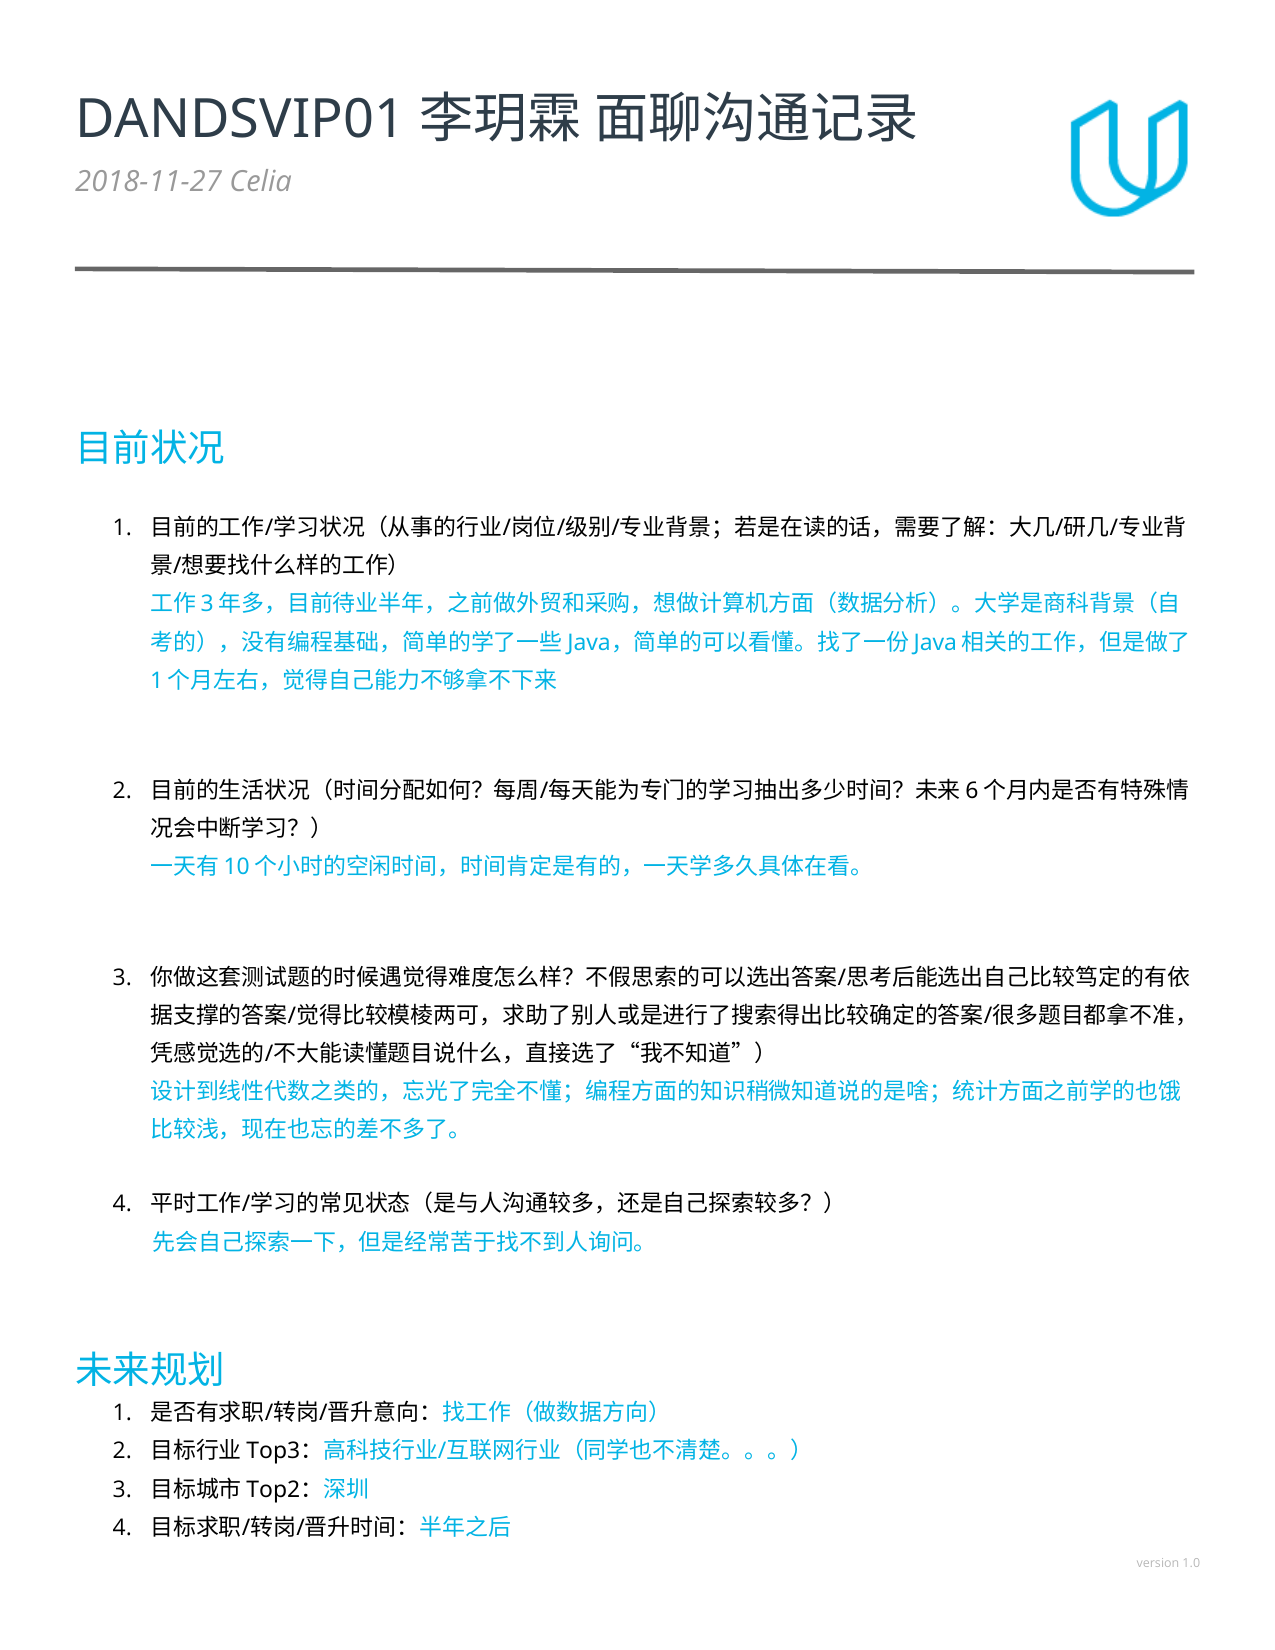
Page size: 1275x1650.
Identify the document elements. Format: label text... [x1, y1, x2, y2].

list 目标行业Top3：高科技行业/互联网行业（同学也不清楚。。。） [112, 1432, 1200, 1465]
subtitle 目前状况 [75, 418, 1200, 473]
list 目标求职/转岗/晋升时间：半年之后 [112, 1509, 1200, 1542]
subtitle 未来规划 [75, 1339, 1200, 1394]
picture [1057, 93, 1201, 228]
subtitle 2018-11-27 Celia [75, 160, 1057, 199]
list 目前的生活状况（时间分配如何？每周/每天能为专门的学习抽出多少时间？未来6个月内是否有特殊情况会中断学习？） [112, 772, 1200, 843]
title DANDSVIP01 李玥霖 面聊沟通记录 [75, 75, 1200, 154]
text 工作3年多，目前待业半年，之前做外贸和采购，想做计算机方面（数据分析）。大学是商科背景（自考的），没有编程基础，简单的学了一些Java，简单的可以看懂。找了一份Java相关的工作，但是做了1个月左右，觉得自己能力不够拿不下来 [150, 585, 1200, 695]
list 目标城市Top2：深圳 [112, 1470, 1200, 1504]
list 是否有求职/转岗/晋升意向：找工作（做数据方向） [112, 1394, 1200, 1427]
text 设计到线性代数之类的，忘光了完全不懂；编程方面的知识稍微知道说的是啥；统计方面之前学的也饿比较浅，现在也忘的差不多了。 [150, 1073, 1200, 1144]
text 先会自己探索一下，但是经常苦于找不到人询问。 [75, 1224, 1200, 1257]
list 你做这套测试题的时候遇觉得难度怎么样？不假思索的可以选出答案/思考后能选出自己比较笃定的有依据支撑的答案/觉得比较模棱两可，求助了别人或是进行了搜索得出比较确定的答案/很多题目都拿不准，凭感觉选的/不大能读懂题目说什么，直接选了“我不知道”） [112, 958, 1200, 1068]
list 平时工作/学习的常见状态（是与人沟通较多，还是自己探索较多？） [112, 1185, 1200, 1219]
list 目前的工作/学习状况（从事的行业/岗位/级别/专业背景；若是在读的话，需要了解：大几/研几/专业背景/想要找什么样的工作） [112, 508, 1200, 580]
text 一天有10个小时的空闲时间，时间肯定是有的，一天学多久具体在看。 [75, 848, 1200, 881]
picture [409, 641, 418, 647]
picture [640, 641, 649, 647]
